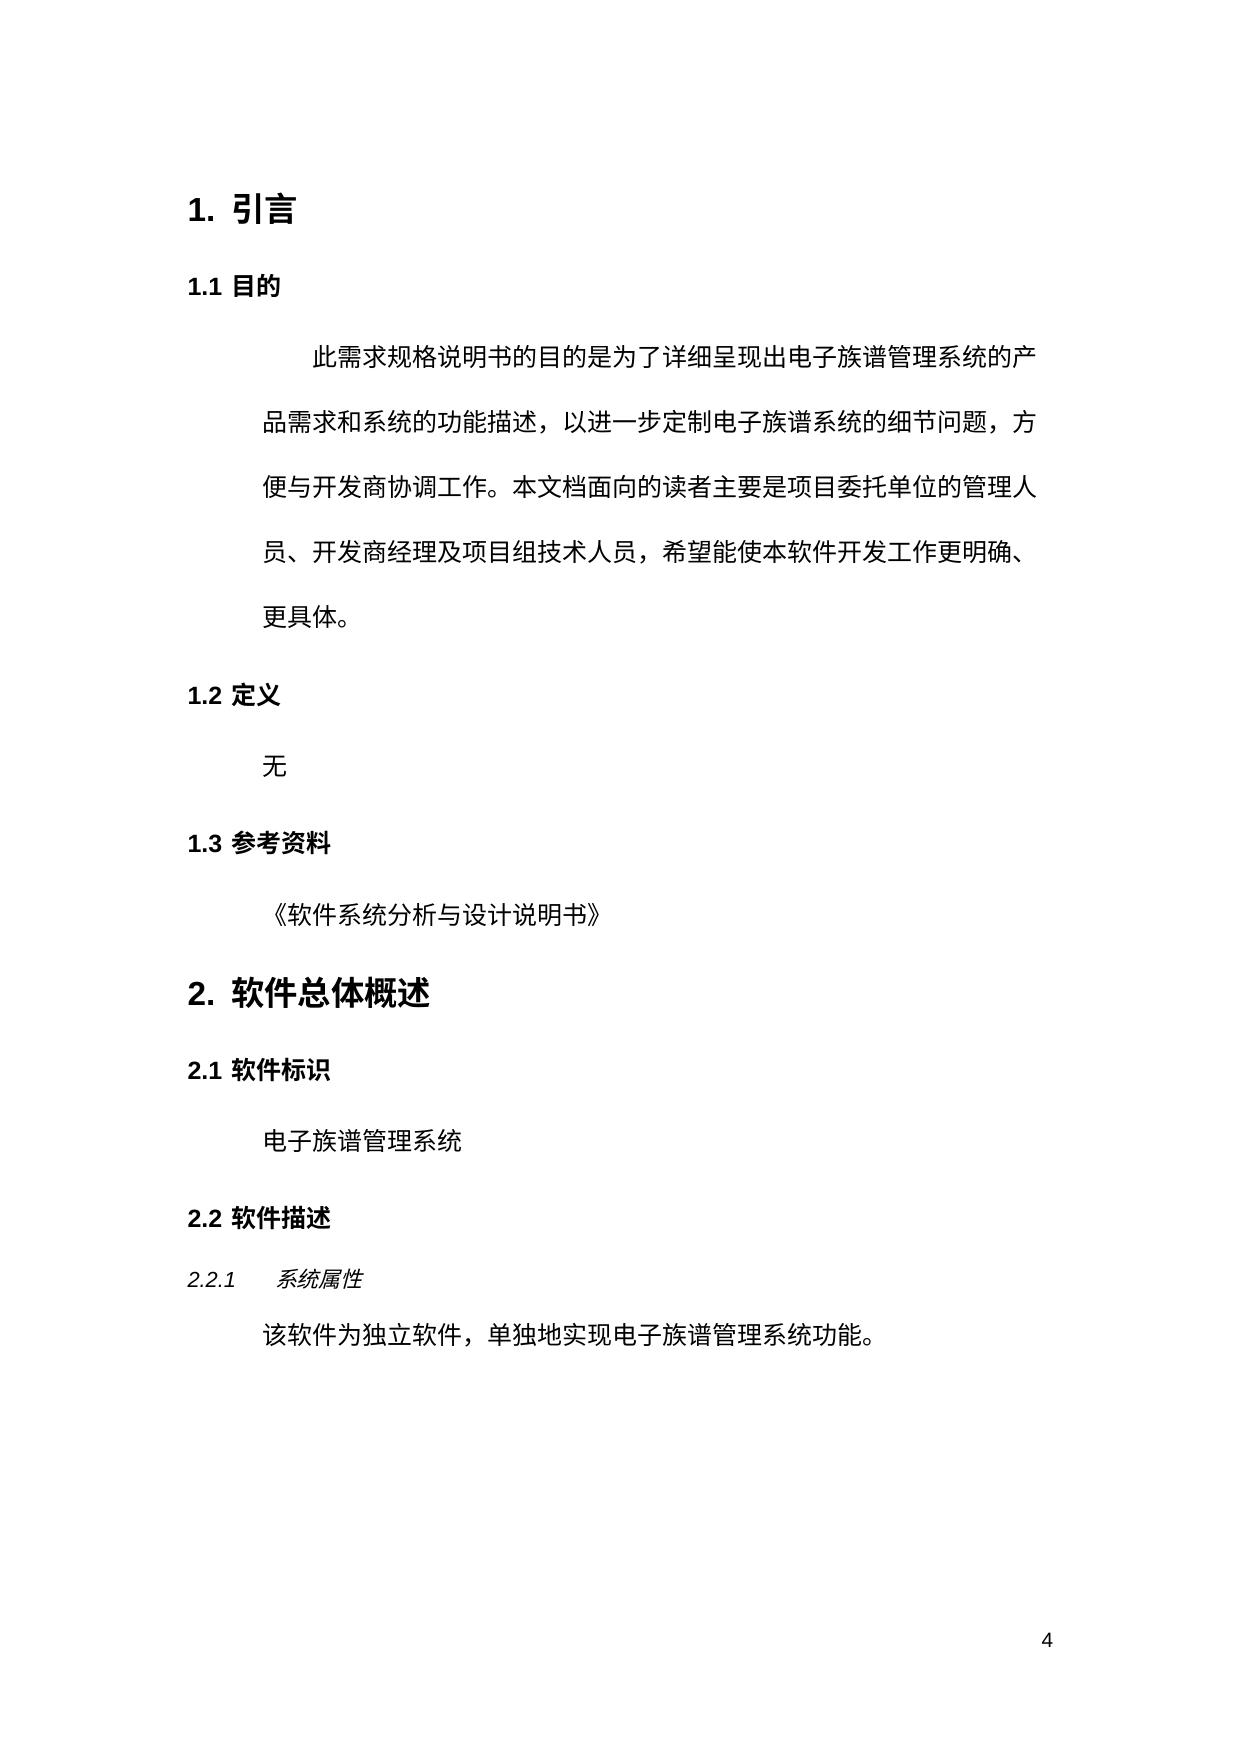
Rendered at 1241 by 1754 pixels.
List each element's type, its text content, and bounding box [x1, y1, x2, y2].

text 此需求规格说明书的目的是为了详细呈现出电子族谱管理系统的产品需求和系统的功能描述，以进一步定制电子族谱系统的细节问题，方便与开发商协调工作。本文档面向的读者主要是项目委托单位的管理人员、开发商经理及项目组技术人员，希望能使本软件开发工作更明确、更具体。 [262, 323, 1053, 648]
subtitle 软件标识 [187, 1036, 1053, 1101]
subtitle 引言 [187, 174, 1053, 239]
subtitle 定义 [187, 661, 1053, 726]
text 该软件为独立软件，单独地实现电子族谱管理系统功能。 [262, 1301, 1053, 1366]
text 《软件系统分析与设计说明书》 [262, 881, 1053, 946]
text 电子族谱管理系统 [262, 1107, 1053, 1172]
subtitle 软件描述 [187, 1184, 1053, 1249]
text 无 [262, 732, 1053, 797]
subtitle 软件总体概述 [187, 958, 1053, 1023]
subtitle 系统属性 [187, 1262, 1053, 1294]
subtitle 参考资料 [187, 809, 1053, 874]
subtitle 目的 [187, 252, 1053, 317]
